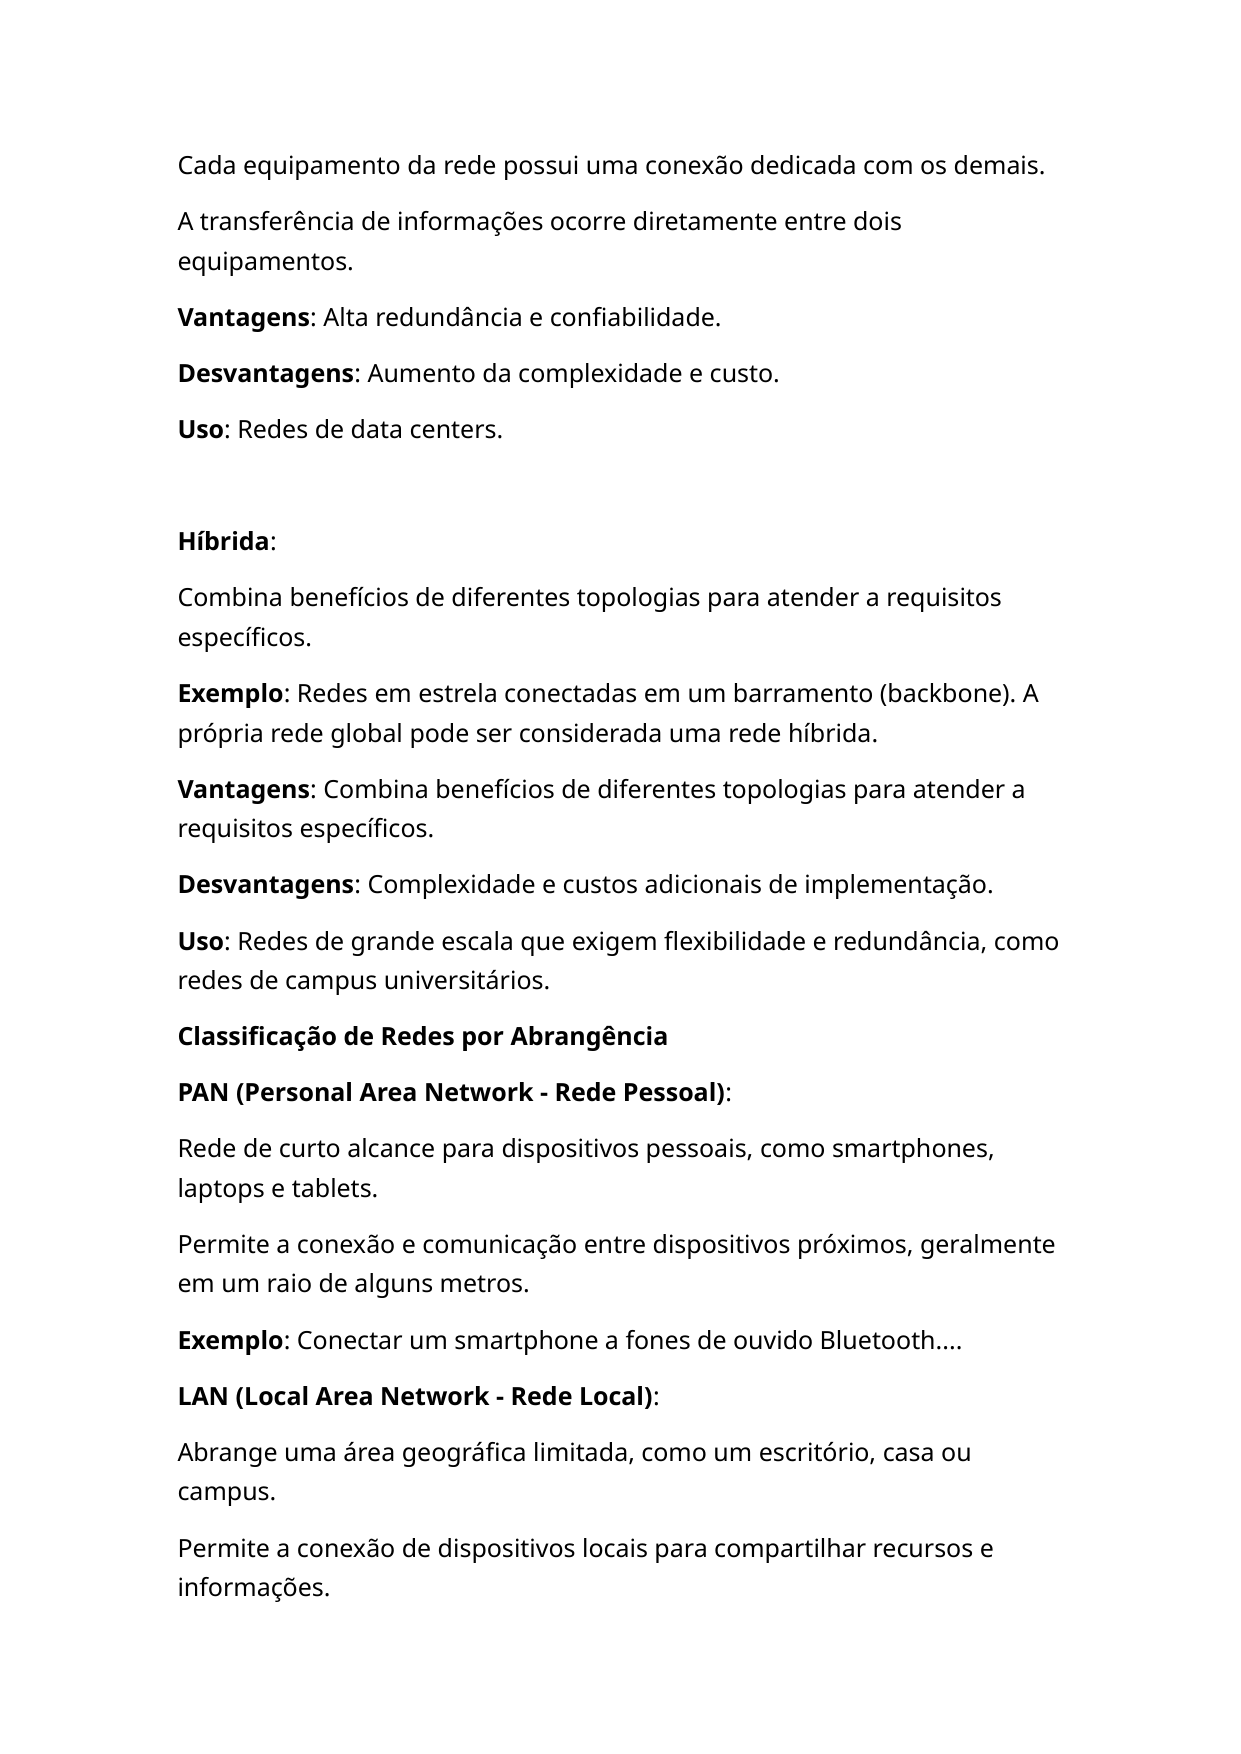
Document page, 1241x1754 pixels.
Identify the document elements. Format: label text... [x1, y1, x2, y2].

text Rede de curto alcance para dispositivos pessoais, como smartphones, laptops e tablets. [177, 1131, 1063, 1204]
text A transferência de informações ocorre diretamente entre dois equipamentos. [177, 204, 1063, 277]
text Uso: Redes de grande escala que exigem flexibilidade e redundância, como redes de campus universitários. [177, 923, 1063, 997]
text Permite a conexão e comunicação entre dispositivos próximos, geralmente em um raio de alguns metros. [177, 1227, 1063, 1300]
text Exemplo: Redes em estrela conectadas em um barramento (backbone). A própria rede global pode ser considerada uma rede híbrida. [177, 676, 1063, 749]
text Vantagens: Alta redundância e confiabilidade. [177, 299, 1063, 333]
text Permite a conexão de dispositivos locais para compartilhar recursos e informações. [177, 1530, 1063, 1604]
text Desvantagens: Aumento da complexidade e custo. [177, 356, 1063, 389]
text Cada equipamento da rede possui uma conexão dedicada com os demais. [177, 148, 1063, 182]
text Exemplo: Conectar um smartphone a fones de ouvido Bluetooth.... [177, 1322, 1063, 1356]
text Classificação de Redes por Abrangência [177, 1019, 1063, 1053]
text LAN (Local Area Network - Rede Local): [177, 1378, 1063, 1412]
text Uso: Redes de data centers. [177, 412, 1063, 446]
text Híbrida: [177, 524, 1063, 558]
text Desvantagens: Complexidade e custos adicionais de implementação. [177, 867, 1063, 901]
text Combina benefícios de diferentes topologias para atender a requisitos específicos. [177, 580, 1063, 654]
text Vantagens: Combina benefícios de diferentes topologias para atender a requisitos específicos. [177, 771, 1063, 845]
text PAN (Personal Area Network - Rede Pessoal): [177, 1075, 1063, 1109]
text Abrange uma área geográfica limitada, como um escritório, casa ou campus. [177, 1434, 1063, 1508]
